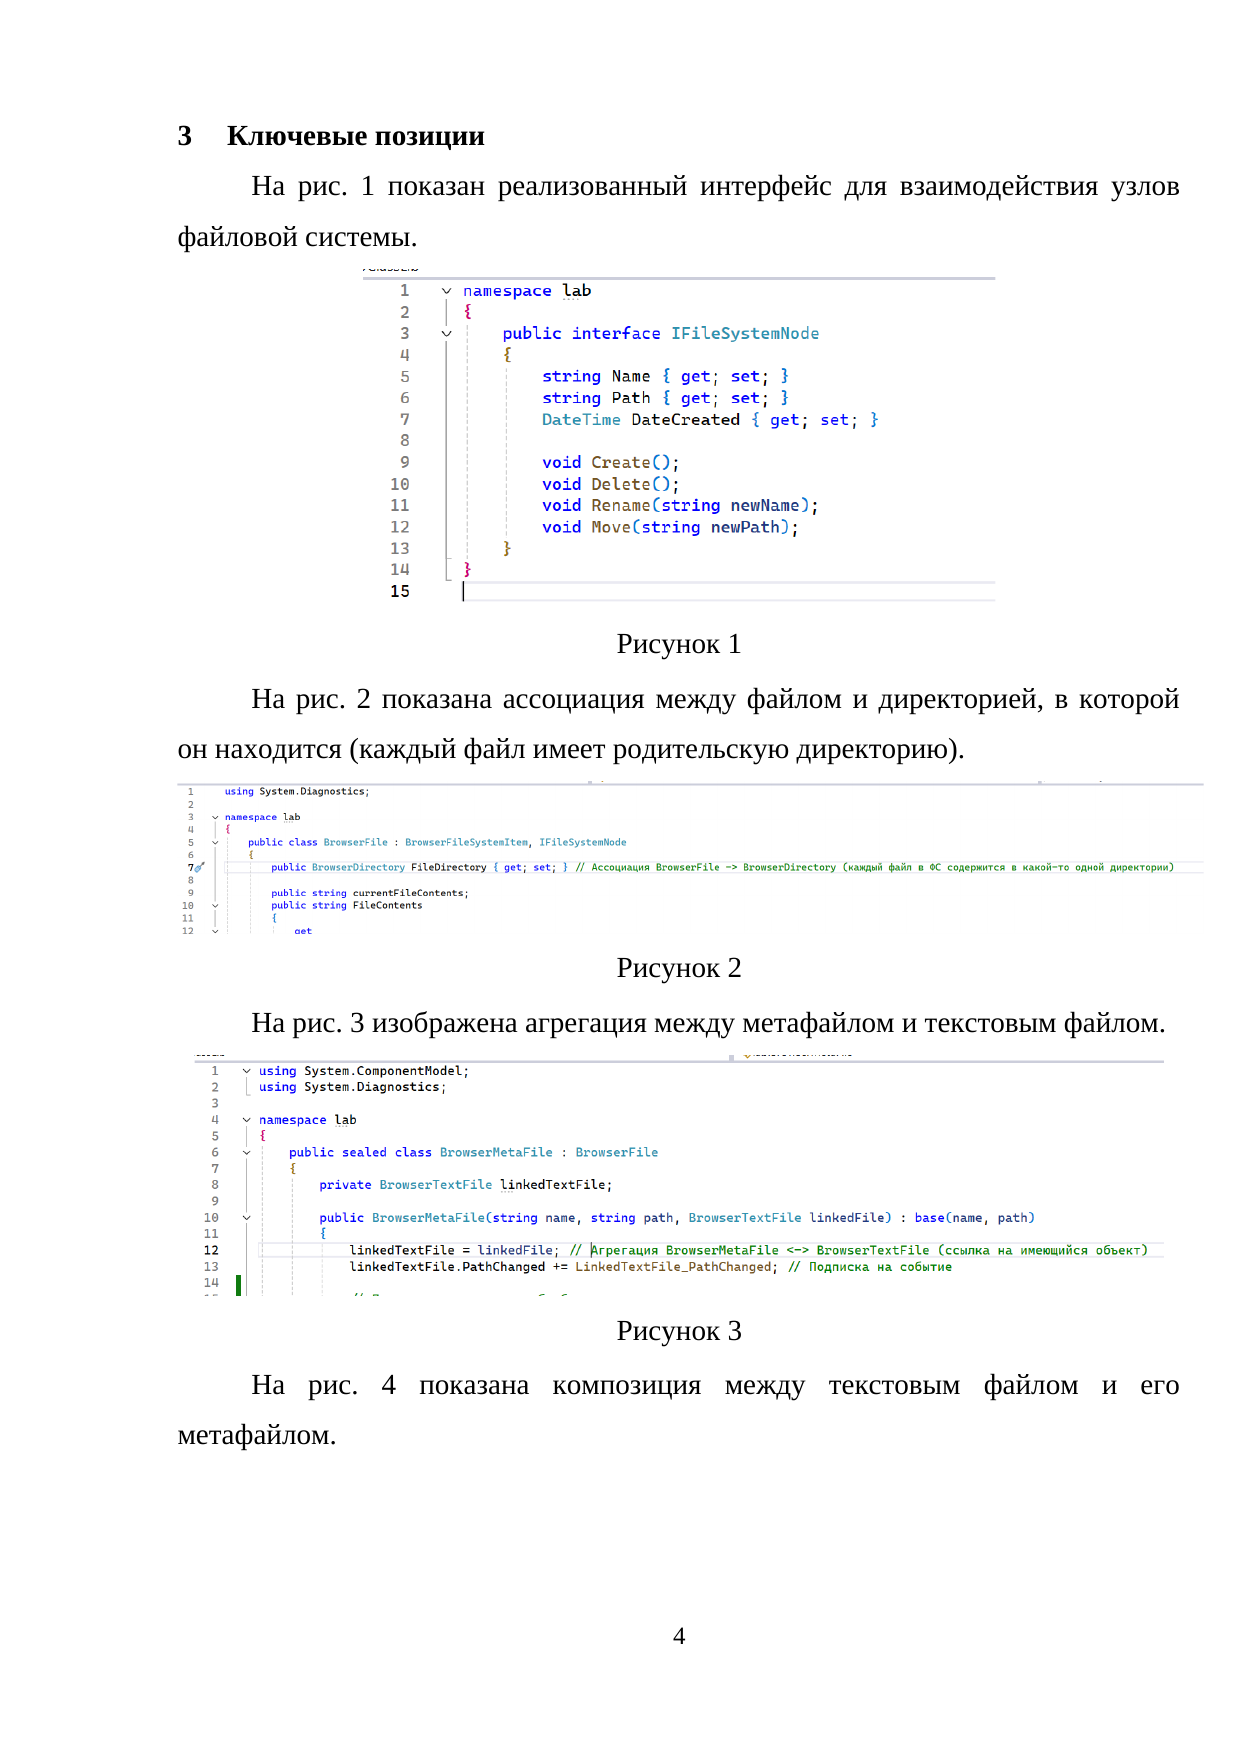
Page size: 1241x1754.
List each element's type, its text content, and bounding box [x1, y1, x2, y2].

text На рис. 4 показана композиция между текстовым файлом и его метафайлом. [177, 1367, 1181, 1451]
text На рис. 1 показан реализованный интерфейс для взаимодействия узлов файловой системы. [177, 168, 1181, 252]
picture [177, 781, 1204, 934]
picture [363, 269, 996, 610]
picture [194, 1055, 1164, 1296]
text На рис. 2 показана ассоциация между файлом и директорией, в которой он находится (каждый файл имеет родительскую директорию). [177, 681, 1181, 765]
text На рис. 3 изображена агрегация между метафайлом и текстовым файлом. [177, 1005, 1181, 1038]
text Ключевые позиции [177, 118, 1181, 152]
